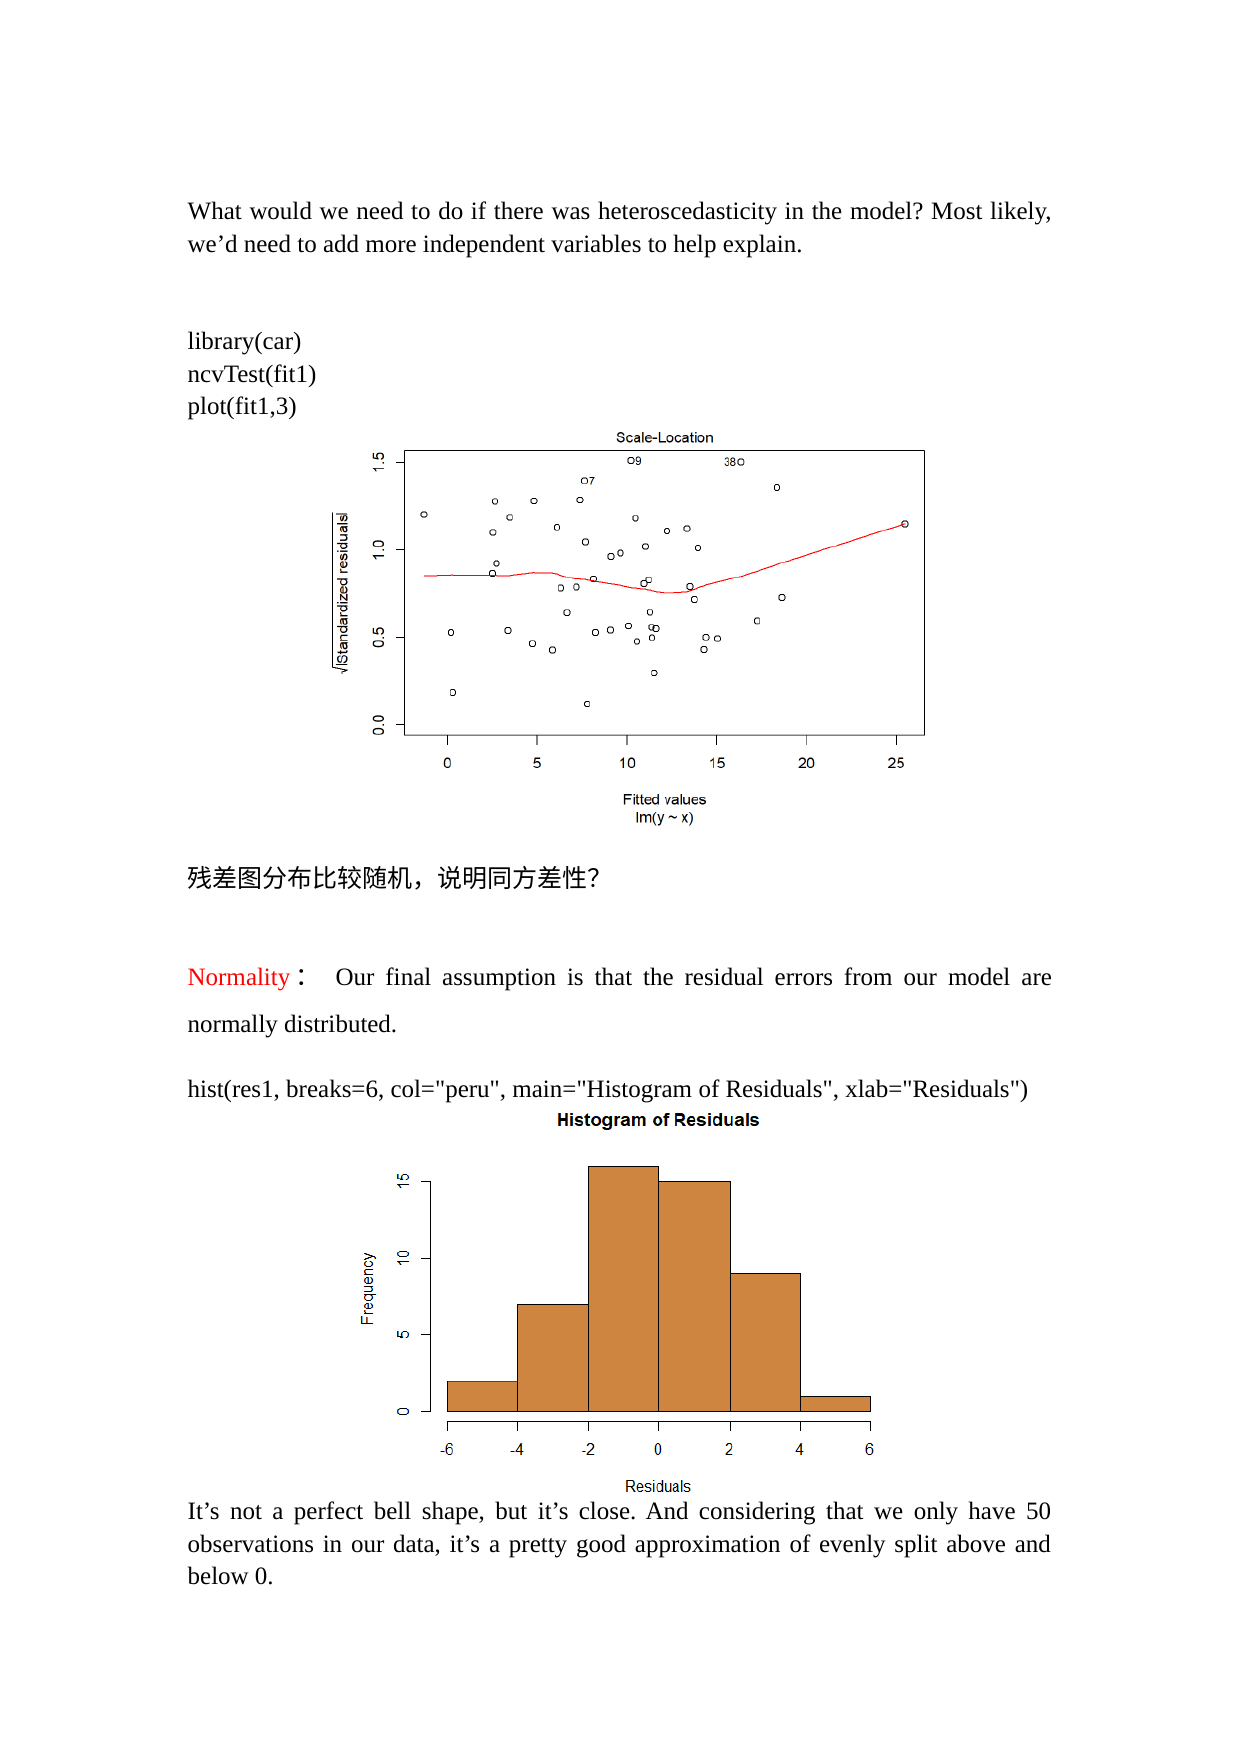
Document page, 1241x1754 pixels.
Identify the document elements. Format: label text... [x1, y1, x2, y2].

text ncvTest(fit1) [187, 357, 1053, 389]
picture [359, 1104, 881, 1493]
text It’s not a perfect bell shape, but it’s close. And considering that we only have 50 observations in our data, it’s a pretty good approximation of evenly split above and below 0. [187, 1494, 1053, 1592]
text plot(fit1,3) [187, 389, 1053, 422]
text library(car) [187, 324, 1053, 357]
text Normality： Our final assumption is that the residual errors from our model are normally distributed. [187, 942, 1053, 1039]
picture [311, 422, 930, 829]
text hist(res1, breaks=6, col="peru", main="Histogram of Residuals", xlab="Residuals") [187, 1072, 1053, 1104]
text What would we need to do if there was heteroscedasticity in the model? Most likely, we’d need to add more independent variables to help explain. [187, 194, 1053, 259]
text 残差图分布比较随机，说明同方差性？ [187, 844, 1053, 909]
